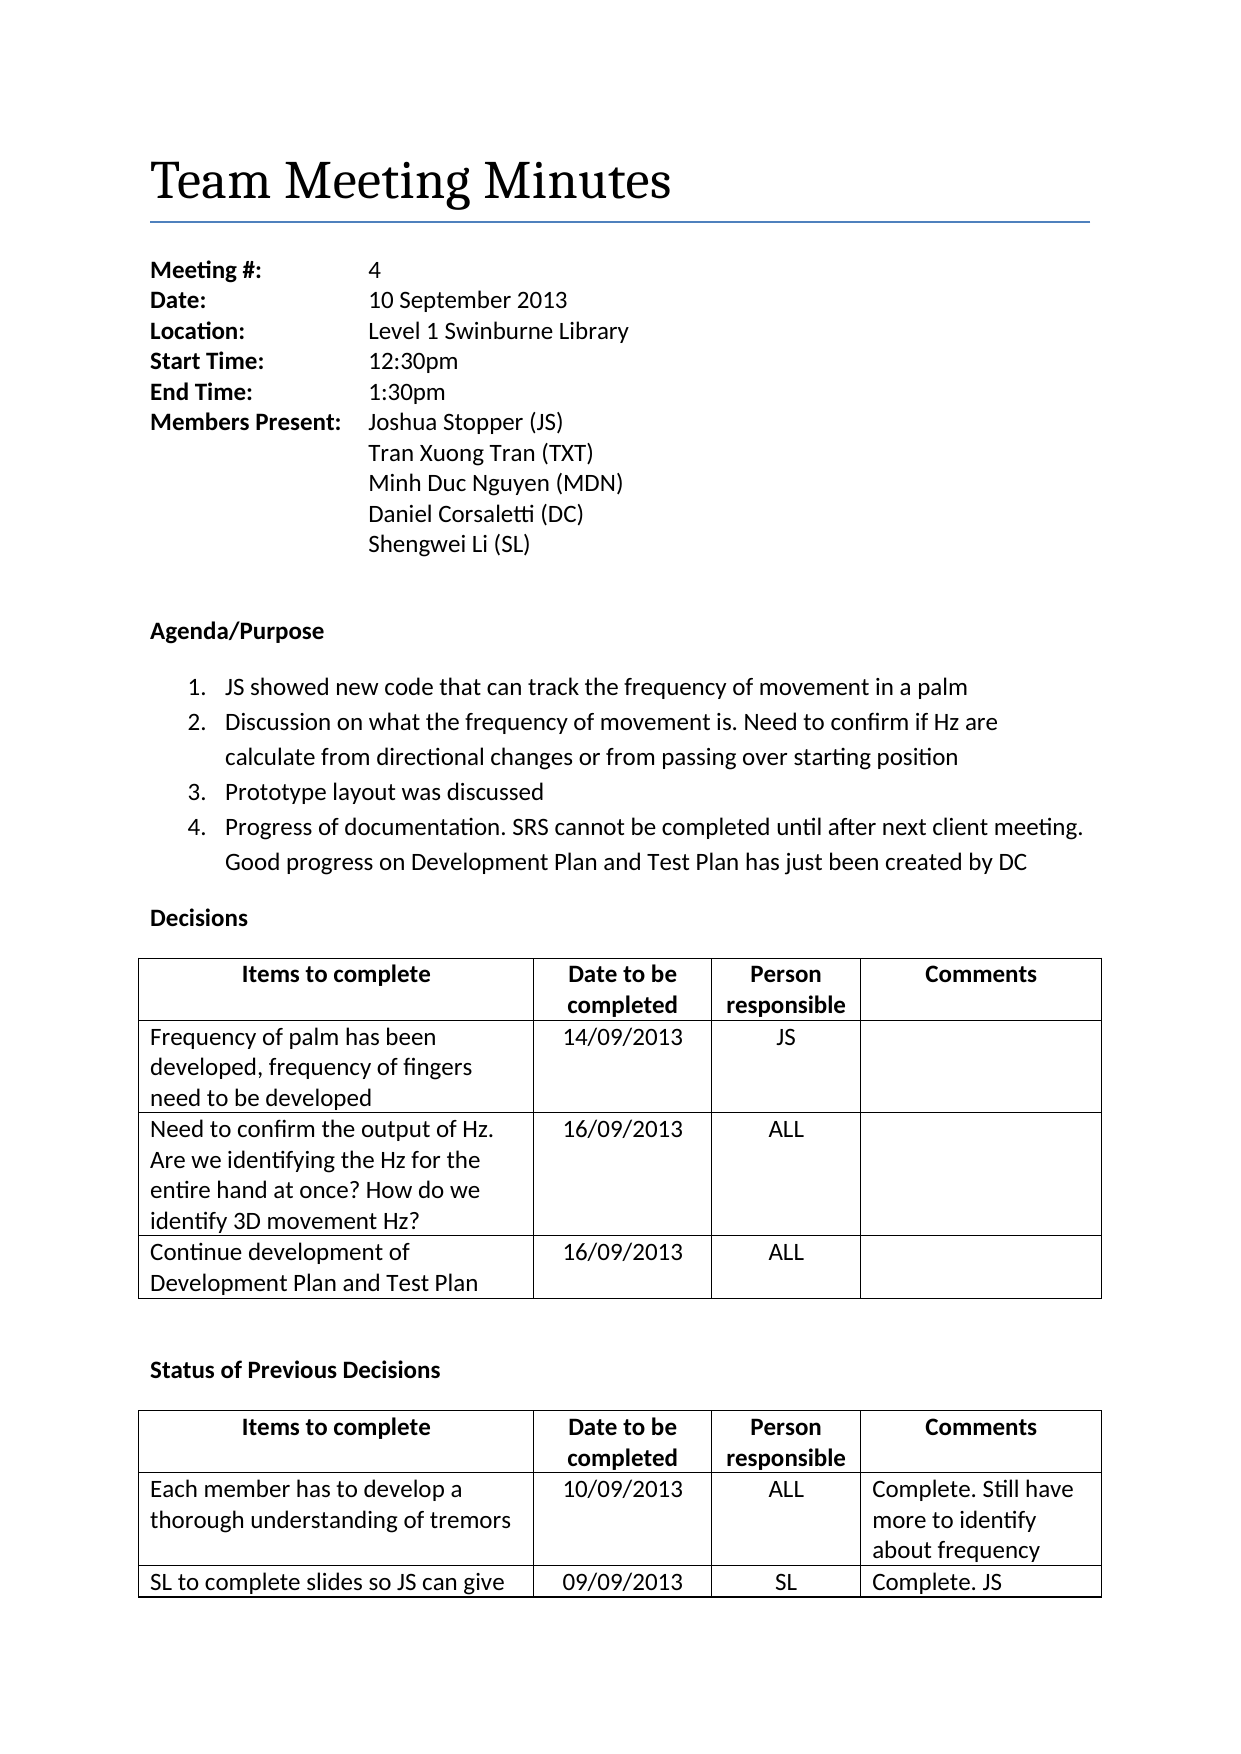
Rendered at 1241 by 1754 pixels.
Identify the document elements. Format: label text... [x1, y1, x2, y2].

list Discussion on what the frequency of movement is. Need to confirm if Hz are calculate from directional changes or from passing over starting position [187, 706, 1090, 771]
table_cell [861, 1236, 1101, 1297]
table_cell 16/09/2013 [534, 1236, 711, 1297]
table_header Items to complete [139, 959, 533, 1019]
list JS showed new code that can track the frequency of movement in a palm [187, 671, 1090, 701]
table_cell End Time: [139, 376, 357, 407]
table_cell 09/09/2013 [534, 1566, 711, 1596]
table_cell Joshua Stopper (JS) Tran Xuong Tran (TXT) Minh Duc Nguyen (MDN) Daniel Corsaletti (DC) Shengwei Li (SL) [357, 407, 1101, 559]
table_cell 16/09/2013 [534, 1113, 711, 1235]
table_cell JS [712, 1021, 860, 1112]
table_cell 14/09/2013 [534, 1021, 711, 1112]
table_header Date to be completed [534, 959, 711, 1019]
table_cell ALL [712, 1473, 860, 1565]
table_cell Start Time: [139, 346, 357, 376]
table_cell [139, 1566, 533, 1596]
list Progress of documentation. SRS cannot be completed until after next client meeting. Good progress on Development Plan and Test Plan has just been created by DC [187, 811, 1090, 876]
table_cell Frequency of palm has been developed, frequency of fingers need to be developed [139, 1021, 533, 1112]
title Team Meeting Minutes [150, 150, 1090, 221]
text Decisions [150, 902, 1090, 932]
table_header Person responsible [712, 1411, 860, 1472]
table_cell Level 1 Swinburne Library [357, 315, 1101, 346]
table_cell [861, 1113, 1101, 1235]
table_header Comments [861, 959, 1101, 1019]
table_cell 10 September 2013 [357, 285, 1101, 315]
table_cell 1:30pm [357, 376, 1101, 407]
text Agenda/Purpose [150, 615, 1090, 646]
table_cell Need to confirm the output of Hz. Are we identifying the Hz for the entire hand at once? How do we identify 3D movement Hz? [139, 1113, 533, 1235]
table_header 4 [357, 254, 1101, 284]
table_cell Continue development of Development Plan and Test Plan [139, 1236, 533, 1297]
table_header Date to be completed [534, 1411, 711, 1472]
table_cell Members Present: [139, 407, 357, 559]
table_cell ALL [712, 1236, 860, 1297]
text Status of Previous Decisions [150, 1354, 1090, 1385]
table_cell Each member has to develop a thorough understanding of tremors [139, 1473, 533, 1565]
table_cell Date: [139, 285, 357, 315]
list Prototype layout was discussed [187, 776, 1090, 806]
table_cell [861, 1566, 1101, 1596]
table_cell Complete. Still have more to identify about frequency [861, 1473, 1101, 1565]
table_cell SL [712, 1566, 860, 1596]
table_header Comments [861, 1411, 1101, 1472]
table_cell 10/09/2013 [534, 1473, 711, 1565]
table_cell Location: [139, 315, 357, 346]
table_cell 12:30pm [357, 346, 1101, 376]
table_header Meeting #: [139, 254, 357, 284]
table_cell [861, 1021, 1101, 1112]
table_header Person responsible [712, 959, 860, 1019]
table_cell ALL [712, 1113, 860, 1235]
table_header Items to complete [139, 1411, 533, 1472]
